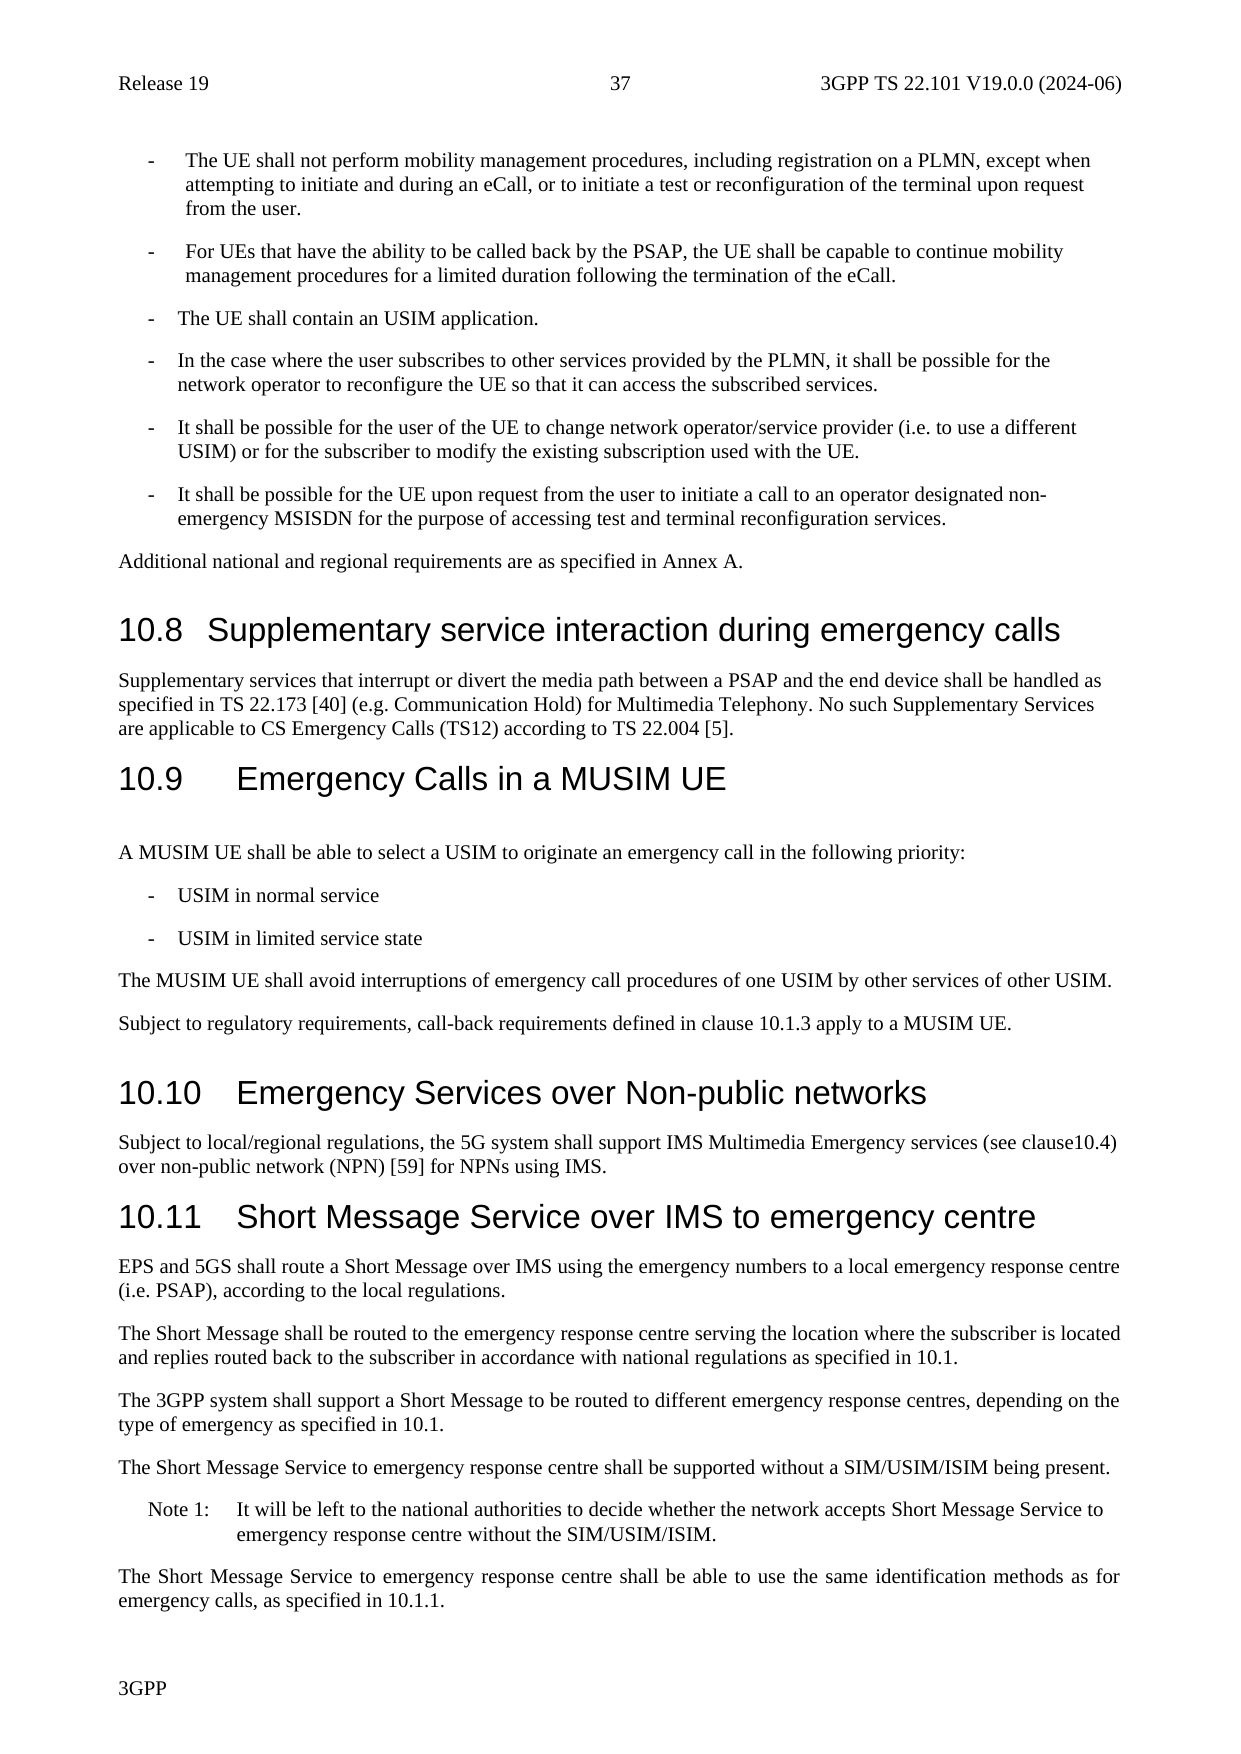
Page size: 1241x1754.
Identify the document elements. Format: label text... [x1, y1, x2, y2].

subtitle 10.8 Supplementary service interaction during emergency calls [118, 611, 1122, 649]
text The MUSIM UE shall avoid interruptions of emergency call procedures of one USIM by other services of other USIM. [118, 968, 1122, 992]
text The Short Message shall be routed to the emergency response centre serving the location where the subscriber is located and replies routed back to the subscriber in accordance with national regulations as specified in 10.1. [118, 1321, 1122, 1369]
text Subject to local/regional regulations, the 5G system shall support IMS Multimedia Emergency services (see clause10.4) over non-public network (NPN) [59] for NPNs using IMS. [118, 1130, 1122, 1178]
text Subject to regulatory requirements, call-back requirements defined in clause 10.1.3 apply to a MUSIM UE. [118, 1011, 1122, 1035]
text - It shall be possible for the UE upon request from the user to initiate a call to an operator designated non-emergency MSISDN for the purpose of accessing test and terminal reconfiguration services. [148, 482, 1122, 530]
text - USIM in limited service state [148, 926, 1122, 949]
text Additional national and regional requirements are as specified in Annex A. [118, 549, 1122, 573]
text EPS and 5GS shall route a Short Message over IMS using the emergency numbers to a local emergency response centre (i.e. PSAP), according to the local regulations. [118, 1254, 1122, 1302]
text - USIM in normal service [148, 883, 1122, 907]
text Supplementary services that interrupt or divert the media path between a PSAP and the end device shall be handled as specified in TS 22.173 [40] (e.g. Communication Hold) for Multimedia Telephony. No such Supplementary Services are applicable to CS Emergency Calls (TS12) according to TS 22.004 [5]. [118, 668, 1122, 740]
list For UEs that have the ability to be called back by the PSAP, the UE shall be capable to continue mobility management procedures for a limited duration following the termination of the eCall. [148, 239, 1122, 287]
text - The UE shall contain an USIM application. [148, 306, 1122, 329]
list The UE shall not perform mobility management procedures, including registration on a PLMN, except when attempting to initiate and during an eCall, or to initiate a test or reconfiguration of the terminal upon request from the user. [148, 148, 1122, 220]
text The Short Message Service to emergency response centre shall be able to use the same identification methods as for emergency calls, as specified in 10.1.1. [118, 1564, 1122, 1612]
subtitle 10.10 Emergency Services over Non-public networks [118, 1073, 1122, 1111]
text The Short Message Service to emergency response centre shall be supported without a SIM/USIM/ISIM being present. [118, 1454, 1122, 1479]
text Note 1: It will be left to the national authorities to decide whether the network accepts Short Message Service to emergency response centre without the SIM/USIM/ISIM. [148, 1497, 1122, 1546]
text The 3GPP system shall support a Short Message to be routed to different emergency response centres, depending on the type of emergency as specified in 10.1. [118, 1388, 1122, 1436]
text - In the case where the user subscribes to other services provided by the PLMN, it shall be possible for the network operator to reconfigure the UE so that it can access the subscribed services. [148, 348, 1122, 396]
text - It shall be possible for the user of the UE to change network operator/service provider (i.e. to use a different USIM) or for the subscriber to modify the existing subscription used with the UE. [148, 415, 1122, 463]
text A MUSIM UE shall be able to select a USIM to originate an emergency call in the following priority: [118, 840, 1122, 864]
subtitle 10.11 Short Message Service over IMS to emergency centre [118, 1197, 1122, 1235]
subtitle 10.9 Emergency Calls in a MUSIM UE [118, 759, 1122, 797]
